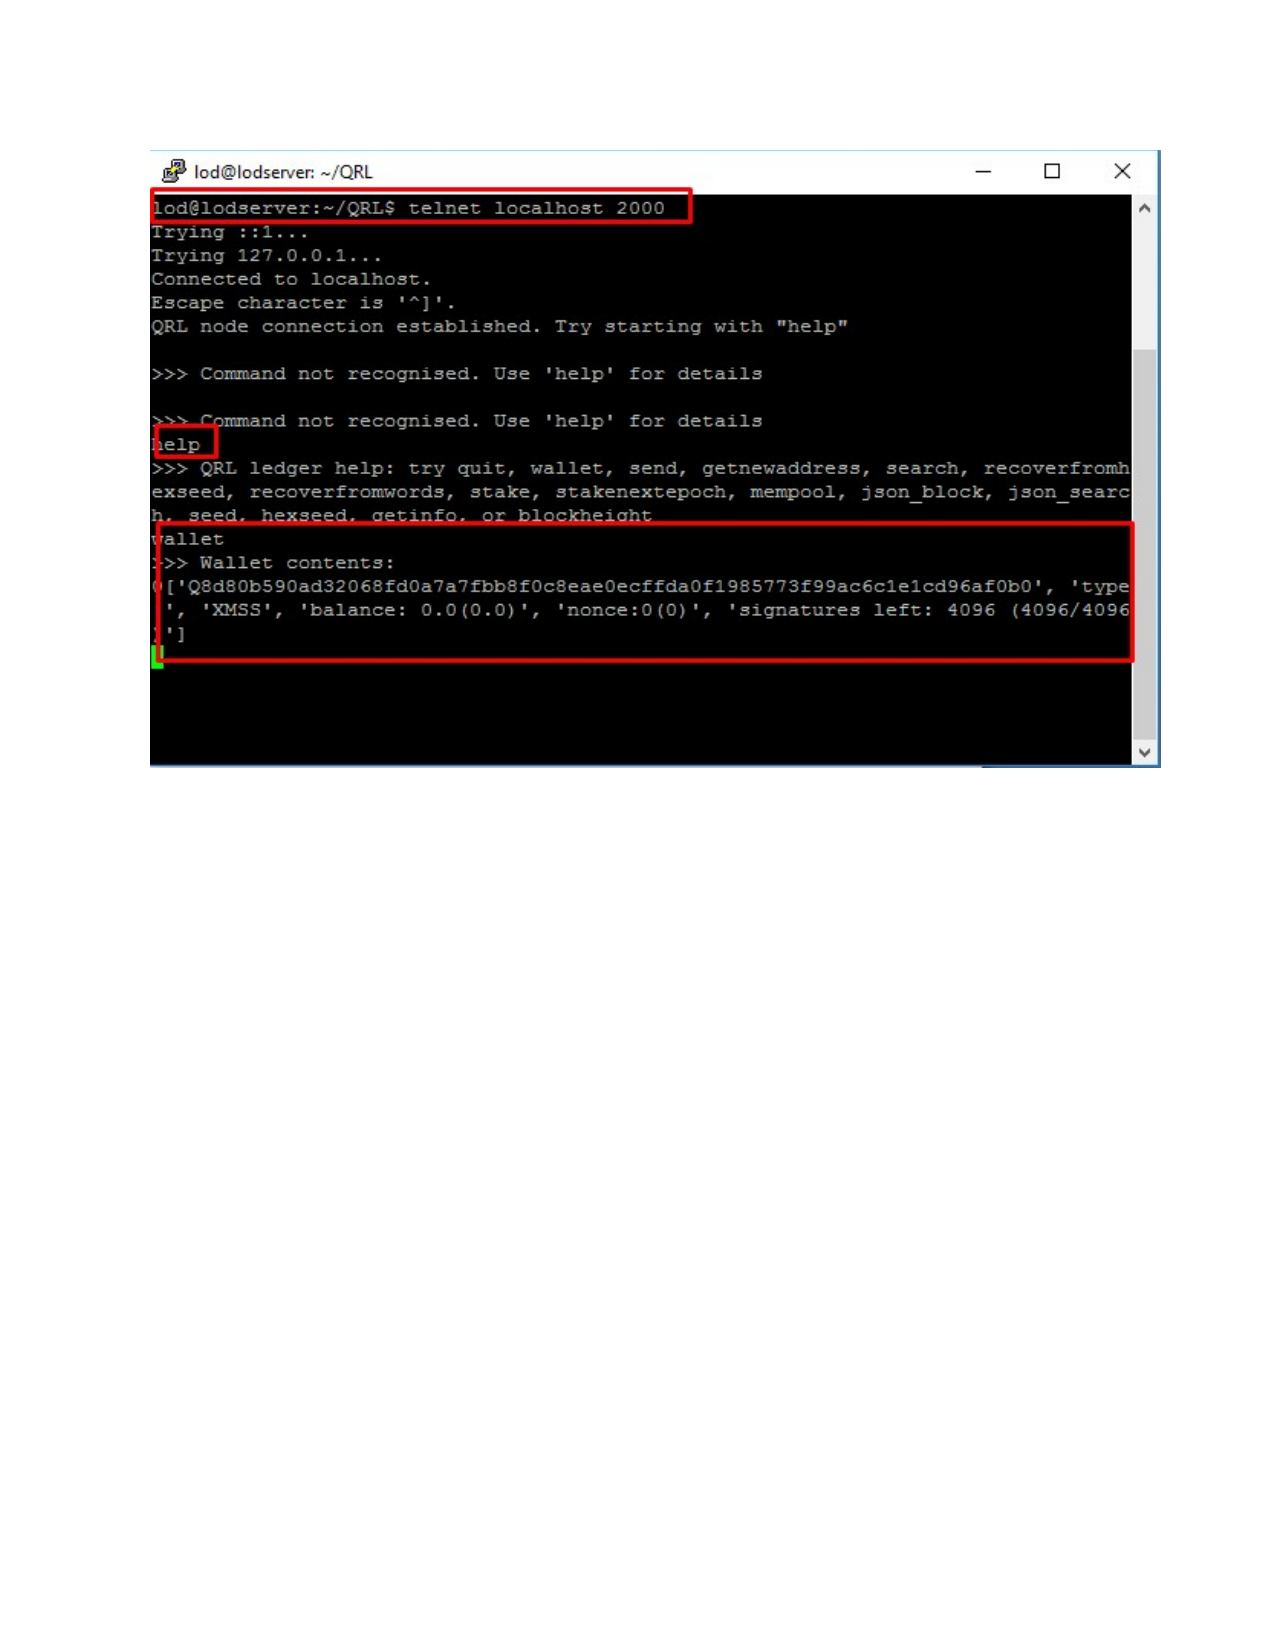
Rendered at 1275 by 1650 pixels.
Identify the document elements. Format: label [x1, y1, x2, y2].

picture [150, 150, 1161, 768]
